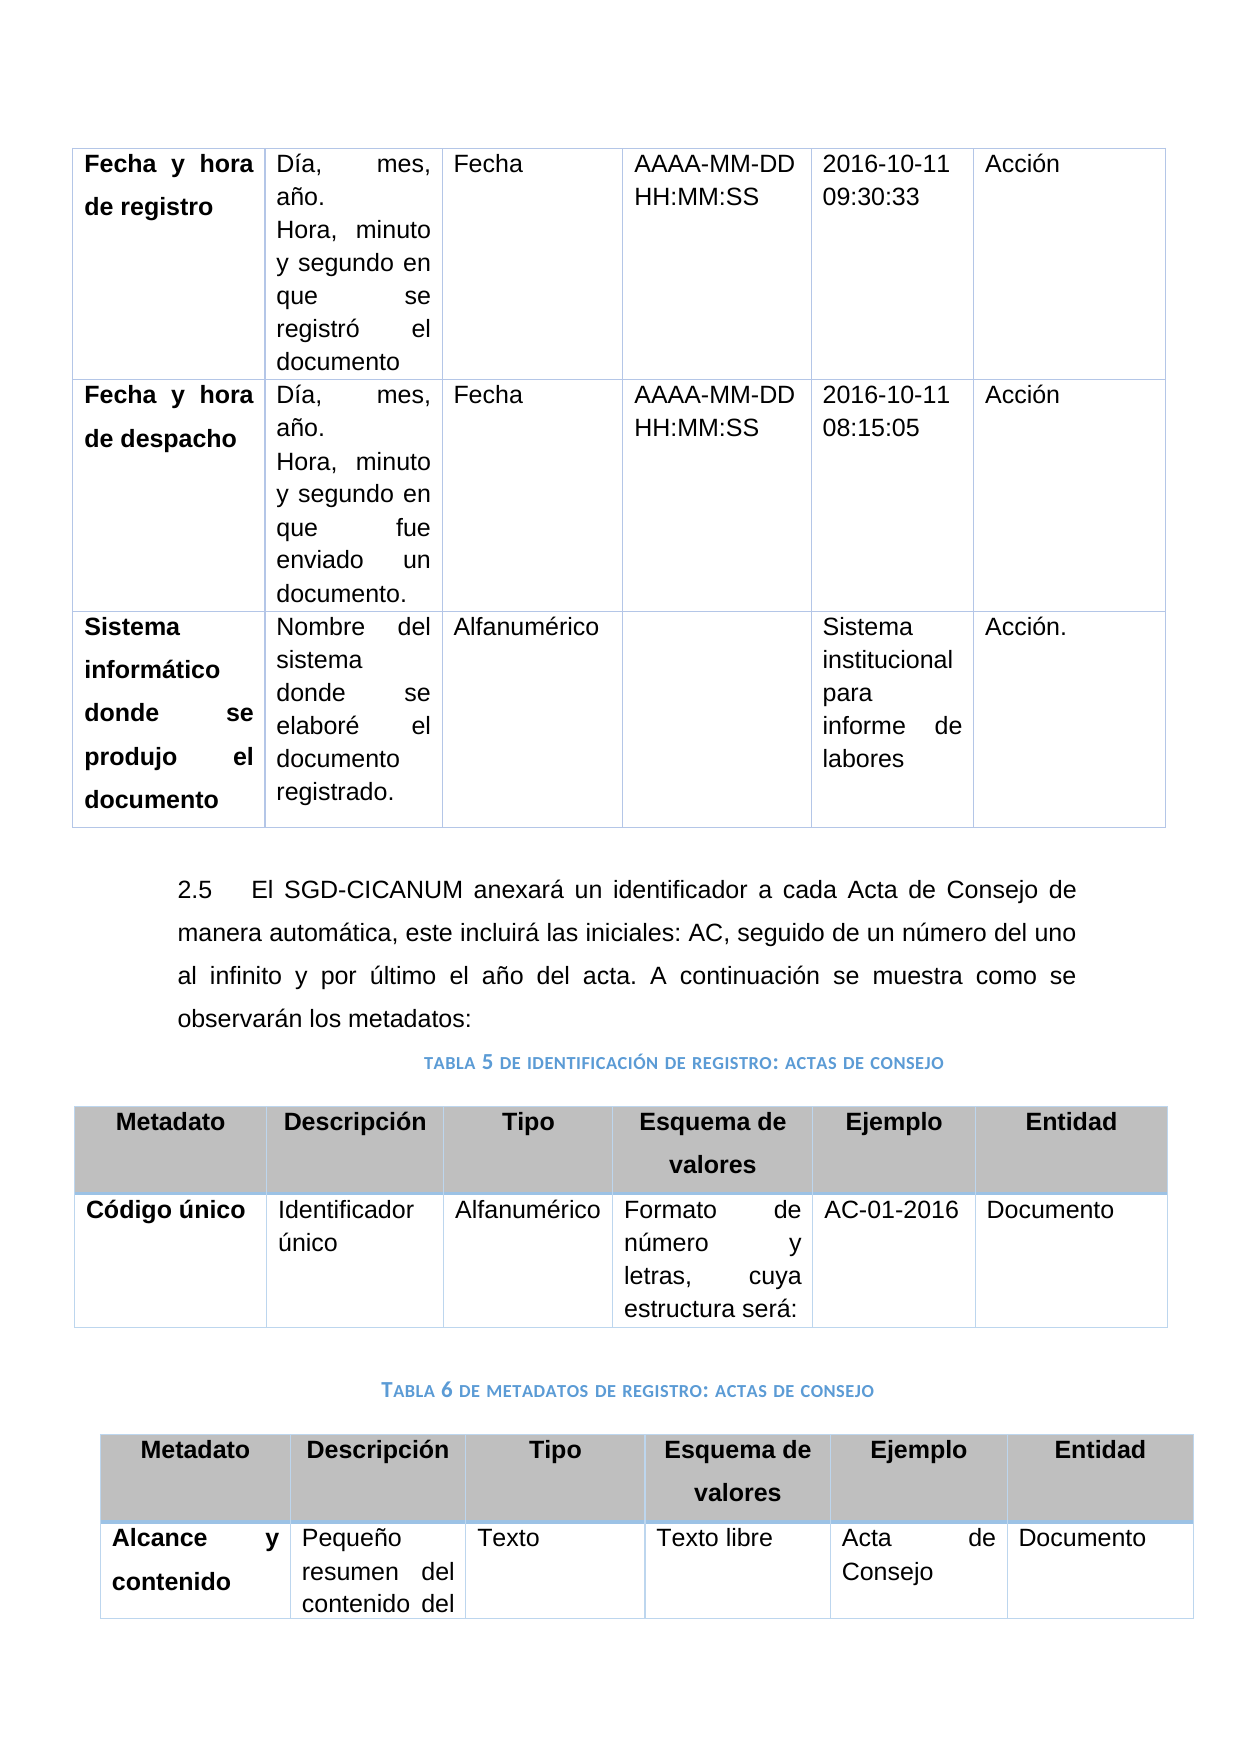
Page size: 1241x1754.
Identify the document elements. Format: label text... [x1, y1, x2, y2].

table_cell AAAA-MM-DD HH:MM:SS [623, 149, 811, 379]
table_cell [291, 1524, 465, 1618]
table_header Ejemplo [813, 1107, 975, 1192]
table_header Tipo [466, 1435, 644, 1520]
list El SGD-CICANUM anexará un identificador a cada Acta de Consejo de manera automática, este incluirá las iniciales: AC, seguido de un número del uno al infinito y por último el año del acta. A continuación se muestra como se observarán los metadatos: [177, 875, 1078, 1033]
table_cell 2016-10-11 08:15:05 [812, 380, 973, 611]
table_cell Texto libre [646, 1524, 830, 1618]
text Tabla 6 de metadatos de registro: actas de consejo [177, 1376, 1078, 1404]
table_cell Acción [974, 149, 1165, 379]
table_cell Nombre del sistema donde se elaboré el documento registrado. [266, 612, 442, 827]
table_cell Alcance y contenido [101, 1524, 290, 1618]
table_cell Código único [75, 1195, 266, 1327]
table_cell Alfanumérico [444, 1195, 612, 1327]
table_cell AAAA-MM-DD HH:MM:SS [623, 380, 811, 611]
table_cell Sistema informático donde se produjo el documento [73, 612, 264, 827]
table_cell Fecha [443, 149, 622, 379]
table_cell Día, mes, año. Hora, minuto y segundo en que fue enviado un documento. [266, 380, 442, 611]
table_cell Sistema institucional para informe de labores [812, 612, 973, 827]
table_cell Acta de Consejo [831, 1524, 1007, 1618]
table_header Metadato [101, 1435, 290, 1520]
table_cell [623, 612, 811, 827]
table_cell AC-01-2016 [813, 1195, 975, 1327]
table_cell Fecha y hora de registro [73, 149, 264, 379]
table_header Descripción [291, 1435, 465, 1520]
table_header Metadato [75, 1107, 266, 1192]
table_cell Documento [1008, 1524, 1193, 1618]
table_cell Identificador único [267, 1195, 443, 1327]
table_header Ejemplo [831, 1435, 1007, 1520]
table_header Descripción [267, 1107, 443, 1192]
table_header Entidad [976, 1107, 1167, 1192]
table_cell Documento [976, 1195, 1167, 1327]
table_header Esquema de valores [613, 1107, 812, 1192]
table_cell Acción. [974, 612, 1165, 827]
table_header Esquema de valores [646, 1435, 830, 1520]
table_cell Fecha [443, 380, 622, 611]
table_cell 2016-10-11 09:30:33 [812, 149, 973, 379]
table_header Entidad [1008, 1435, 1193, 1520]
table_cell Formato de número y letras, cuya estructura será: [613, 1195, 812, 1327]
table_cell Acción [974, 380, 1165, 611]
table_cell Texto [466, 1524, 644, 1618]
table_header Tipo [444, 1107, 612, 1192]
list tabla 5 de identificación de registro: actas de consejo [290, 1047, 1078, 1075]
table_cell Día, mes, año. Hora, minuto y segundo en que se registró el documento [266, 149, 442, 379]
table_cell Fecha y hora de despacho [73, 380, 264, 611]
table_cell Alfanumérico [443, 612, 622, 827]
